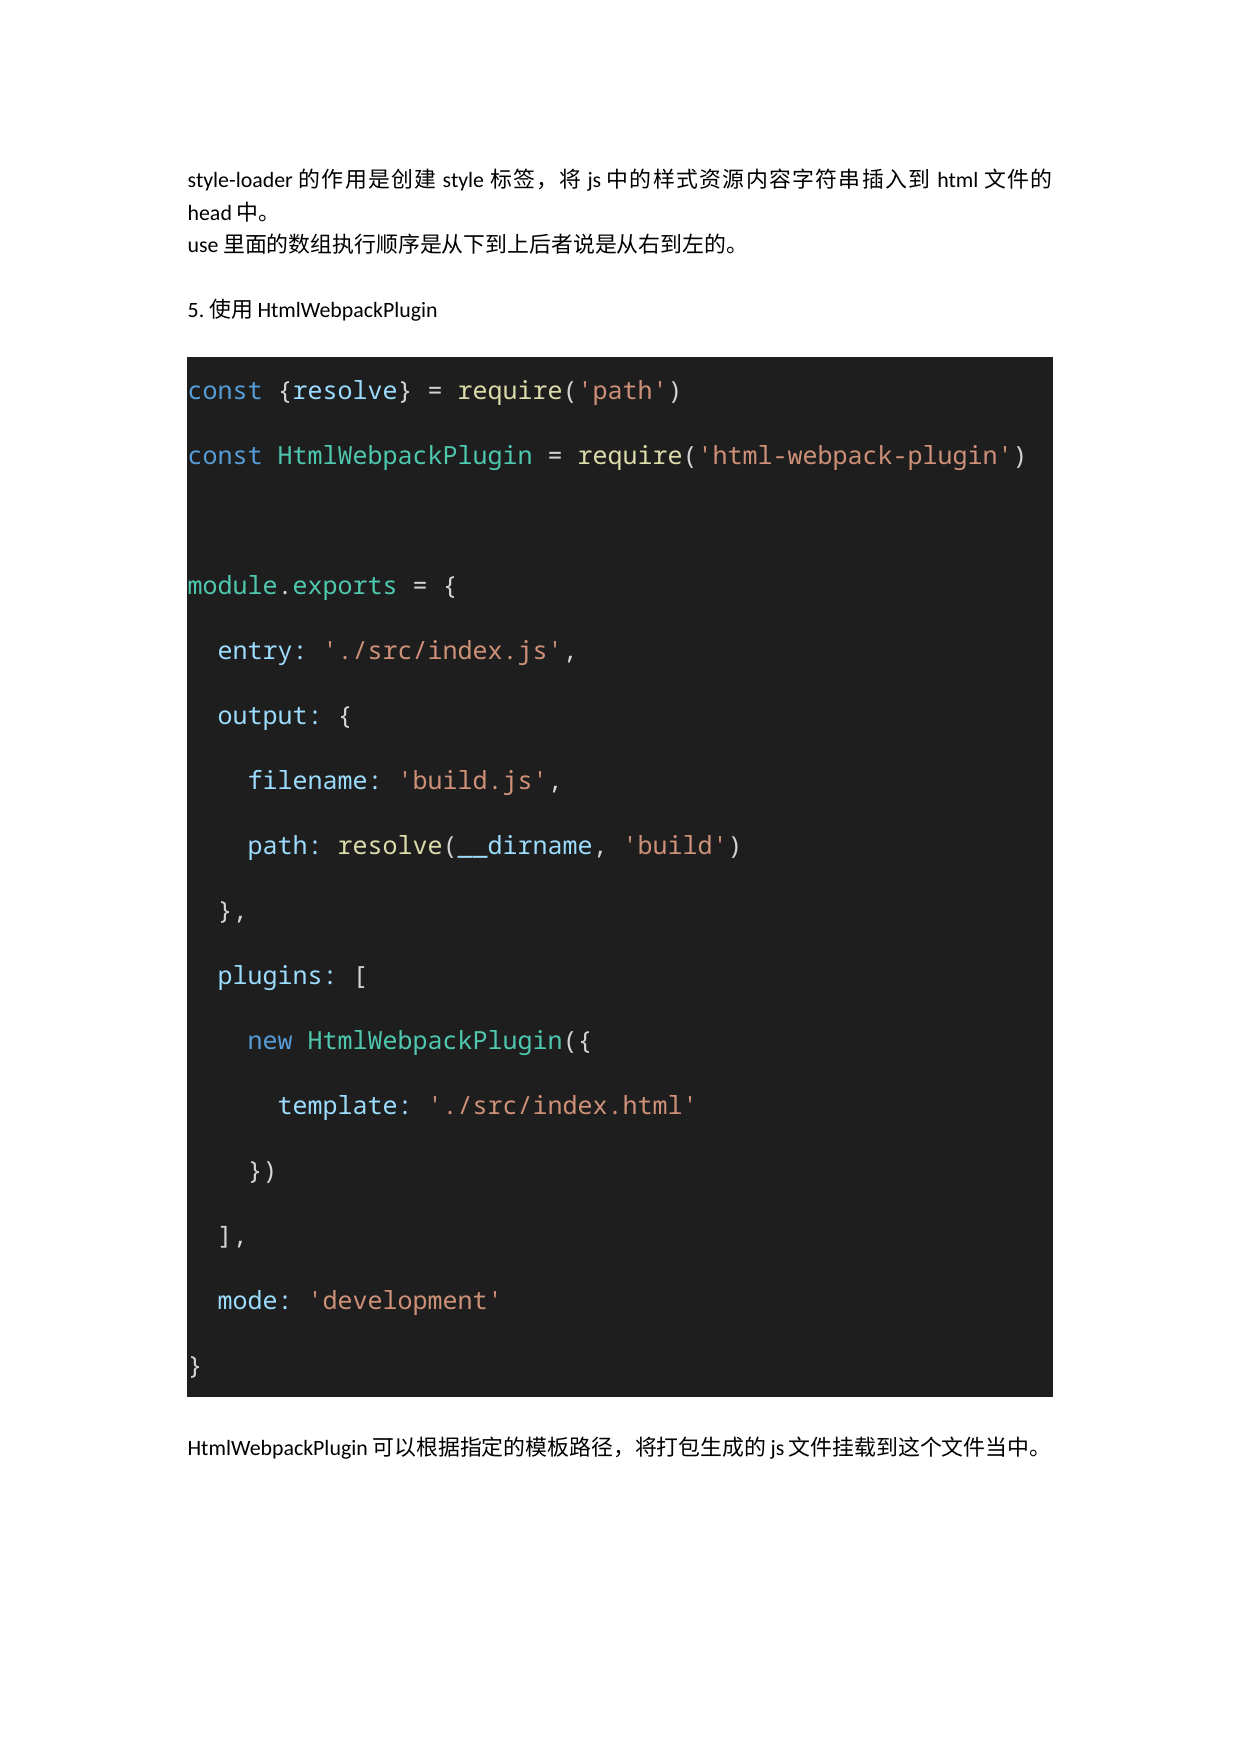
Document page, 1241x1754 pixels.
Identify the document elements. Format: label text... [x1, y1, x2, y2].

text }, [187, 877, 1053, 942]
text module.exports = { [187, 552, 1053, 617]
list 使用HtmlWebpackPlugin [187, 292, 1053, 324]
text } [187, 1332, 1053, 1397]
text filename: 'build.js', [187, 747, 1053, 812]
text new HtmlWebpackPlugin({ [187, 1007, 1053, 1072]
list style-loader的作用是创建style标签，将js中的样式资源内容字符串插入到html文件的head中。 [187, 162, 1053, 227]
list HtmlWebpackPlugin可以根据指定的模板路径，将打包生成的js文件挂载到这个文件当中。 [187, 1429, 1053, 1462]
text const {resolve} = require('path') [187, 357, 1053, 422]
text plugins: [ [187, 942, 1053, 1007]
text entry: './src/index.js', [187, 617, 1053, 682]
text ], [187, 1202, 1053, 1267]
list use里面的数组执行顺序是从下到上后者说是从右到左的。 [187, 227, 1053, 259]
text output: { [187, 682, 1053, 747]
text mode: 'development' [187, 1267, 1053, 1332]
text const HtmlWebpackPlugin = require('html-webpack-plugin') [187, 422, 1053, 487]
text template: './src/index.html' [187, 1072, 1053, 1137]
text }) [187, 1137, 1053, 1202]
text path: resolve(__dirname, 'build') [187, 812, 1053, 877]
